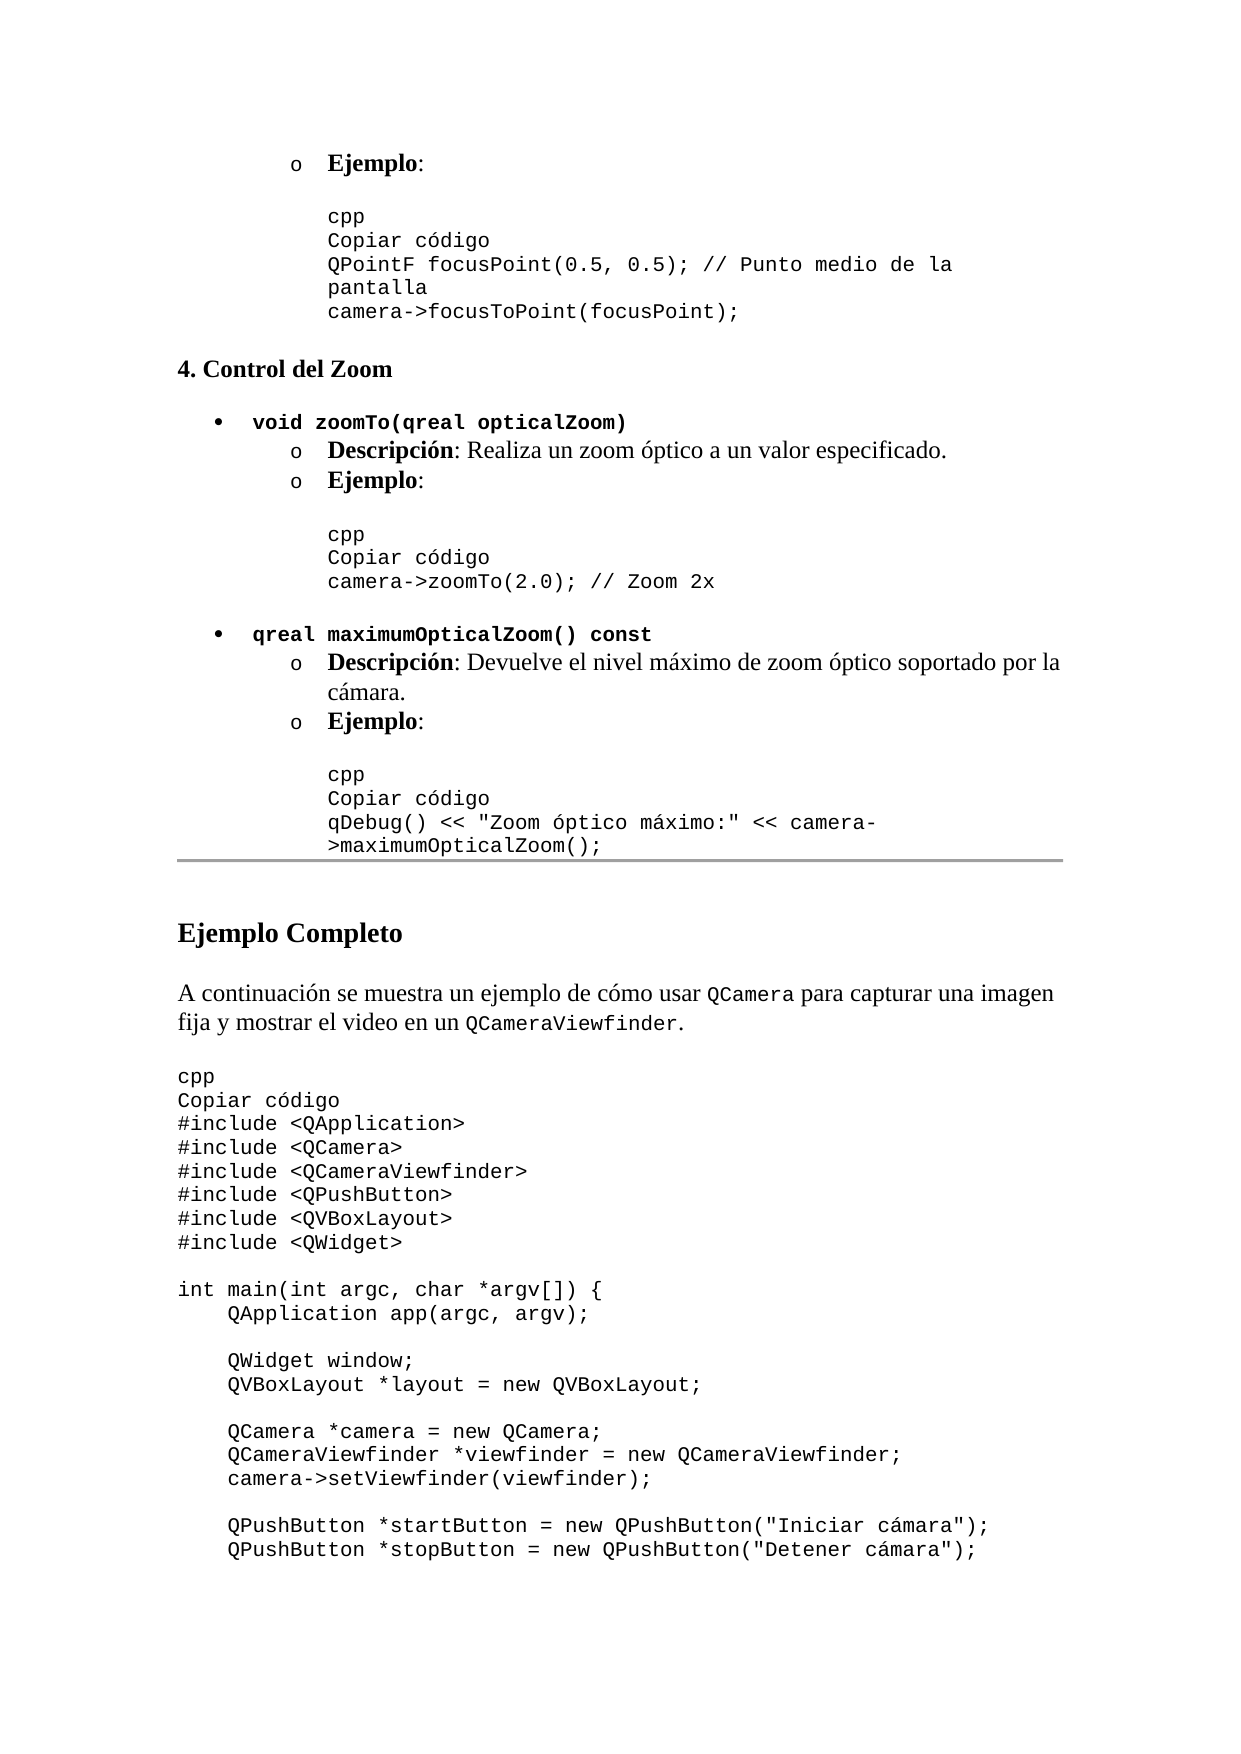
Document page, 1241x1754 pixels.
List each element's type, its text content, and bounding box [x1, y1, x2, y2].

text QPushButton *stopButton = new QPushButton("Detener cámara"); [177, 1539, 1063, 1563]
text QPointF focusPoint(0.5, 0.5); // Punto medio de la pantalla [327, 254, 1063, 301]
text camera->focusToPoint(focusPoint); [327, 301, 1063, 324]
text qDebug() << "Zoom óptico máximo:" << camera->maximumOpticalZoom(); [327, 812, 1063, 859]
list Descripción: Devuelve el nivel máximo de zoom óptico soportado por la cámara. [290, 647, 1063, 706]
text cpp [327, 764, 1063, 788]
text Copiar código [327, 788, 1063, 812]
list Ejemplo: [290, 148, 1063, 177]
text Copiar código [327, 547, 1063, 571]
text QVBoxLayout *layout = new QVBoxLayout; [177, 1373, 1063, 1397]
text QPushButton *startButton = new QPushButton("Iniciar cámara"); [177, 1515, 1063, 1539]
text QCameraViewfinder *viewfinder = new QCameraViewfinder; [177, 1444, 1063, 1468]
text int main(int argc, char *argv[]) { [177, 1279, 1063, 1303]
text 4. Control del Zoom [177, 354, 1063, 382]
text cpp [177, 1066, 1063, 1090]
list void zoomTo(qreal opticalZoom) [215, 412, 1063, 435]
list Descripción: Realiza un zoom óptico a un valor especificado. [290, 435, 1063, 465]
text #include <QWidget> [177, 1232, 1063, 1255]
text #include <QApplication> [177, 1113, 1063, 1137]
text #include <QCamera> [177, 1137, 1063, 1161]
text Copiar código [177, 1090, 1063, 1113]
text A continuación se muestra un ejemplo de cómo usar QCamera para capturar una imagen fija y mostrar el video en un QCameraViewfinder. [177, 978, 1063, 1037]
text QApplication app(argc, argv); [177, 1303, 1063, 1326]
list Ejemplo: [290, 465, 1063, 494]
text camera->setViewfinder(viewfinder); [177, 1468, 1063, 1492]
text #include <QVBoxLayout> [177, 1208, 1063, 1232]
text Copiar código [327, 230, 1063, 254]
list Ejemplo: [290, 706, 1063, 735]
text QCamera *camera = new QCamera; [177, 1421, 1063, 1444]
text camera->zoomTo(2.0); // Zoom 2x [327, 571, 1063, 594]
text Ejemplo Completo [177, 916, 1063, 949]
text #include <QPushButton> [177, 1184, 1063, 1208]
text cpp [327, 206, 1063, 230]
list qreal maximumOpticalZoom() const [215, 624, 1063, 647]
text cpp [327, 524, 1063, 547]
text QWidget window; [177, 1350, 1063, 1373]
text #include <QCameraViewfinder> [177, 1161, 1063, 1184]
